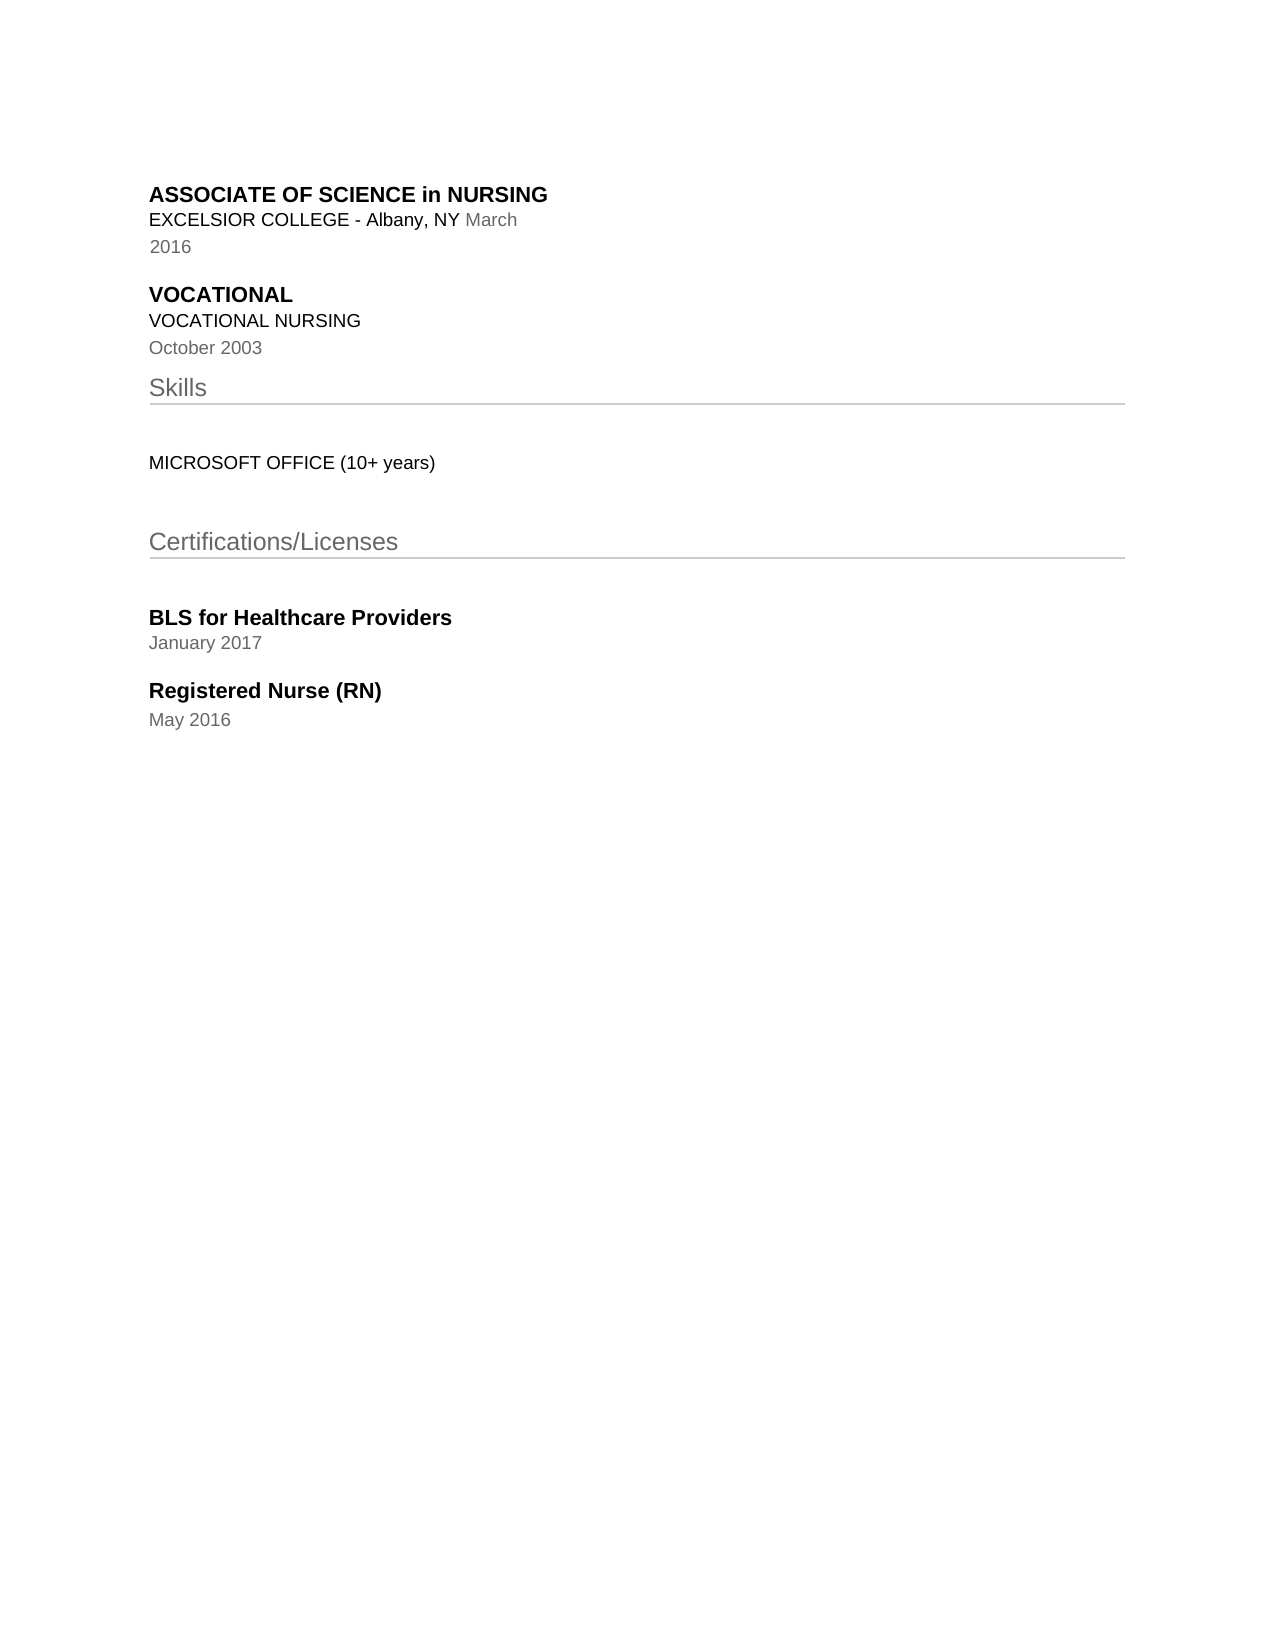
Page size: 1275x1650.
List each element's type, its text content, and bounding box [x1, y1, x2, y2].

text January 2017 [148, 632, 1123, 653]
subtitle May 2016 [148, 708, 470, 730]
subtitle Skills [148, 373, 1123, 402]
subtitle VOCATIONAL [148, 282, 1123, 307]
text MICROSOFT OFFICE (10+ years) [148, 452, 1121, 474]
subtitle Certifications/Licenses [148, 527, 1123, 556]
subtitle ASSOCIATE OF SCIENCE in NURSING [148, 182, 1123, 207]
subtitle Registered Nurse (RN) [148, 678, 470, 703]
text VOCATIONAL NURSING [148, 309, 1121, 331]
text BLS for Healthcare Providers [148, 604, 1123, 629]
text October 2003 [148, 337, 1123, 358]
text EXCELSIOR COLLEGE - Albany, NY March 2016 [148, 209, 534, 258]
